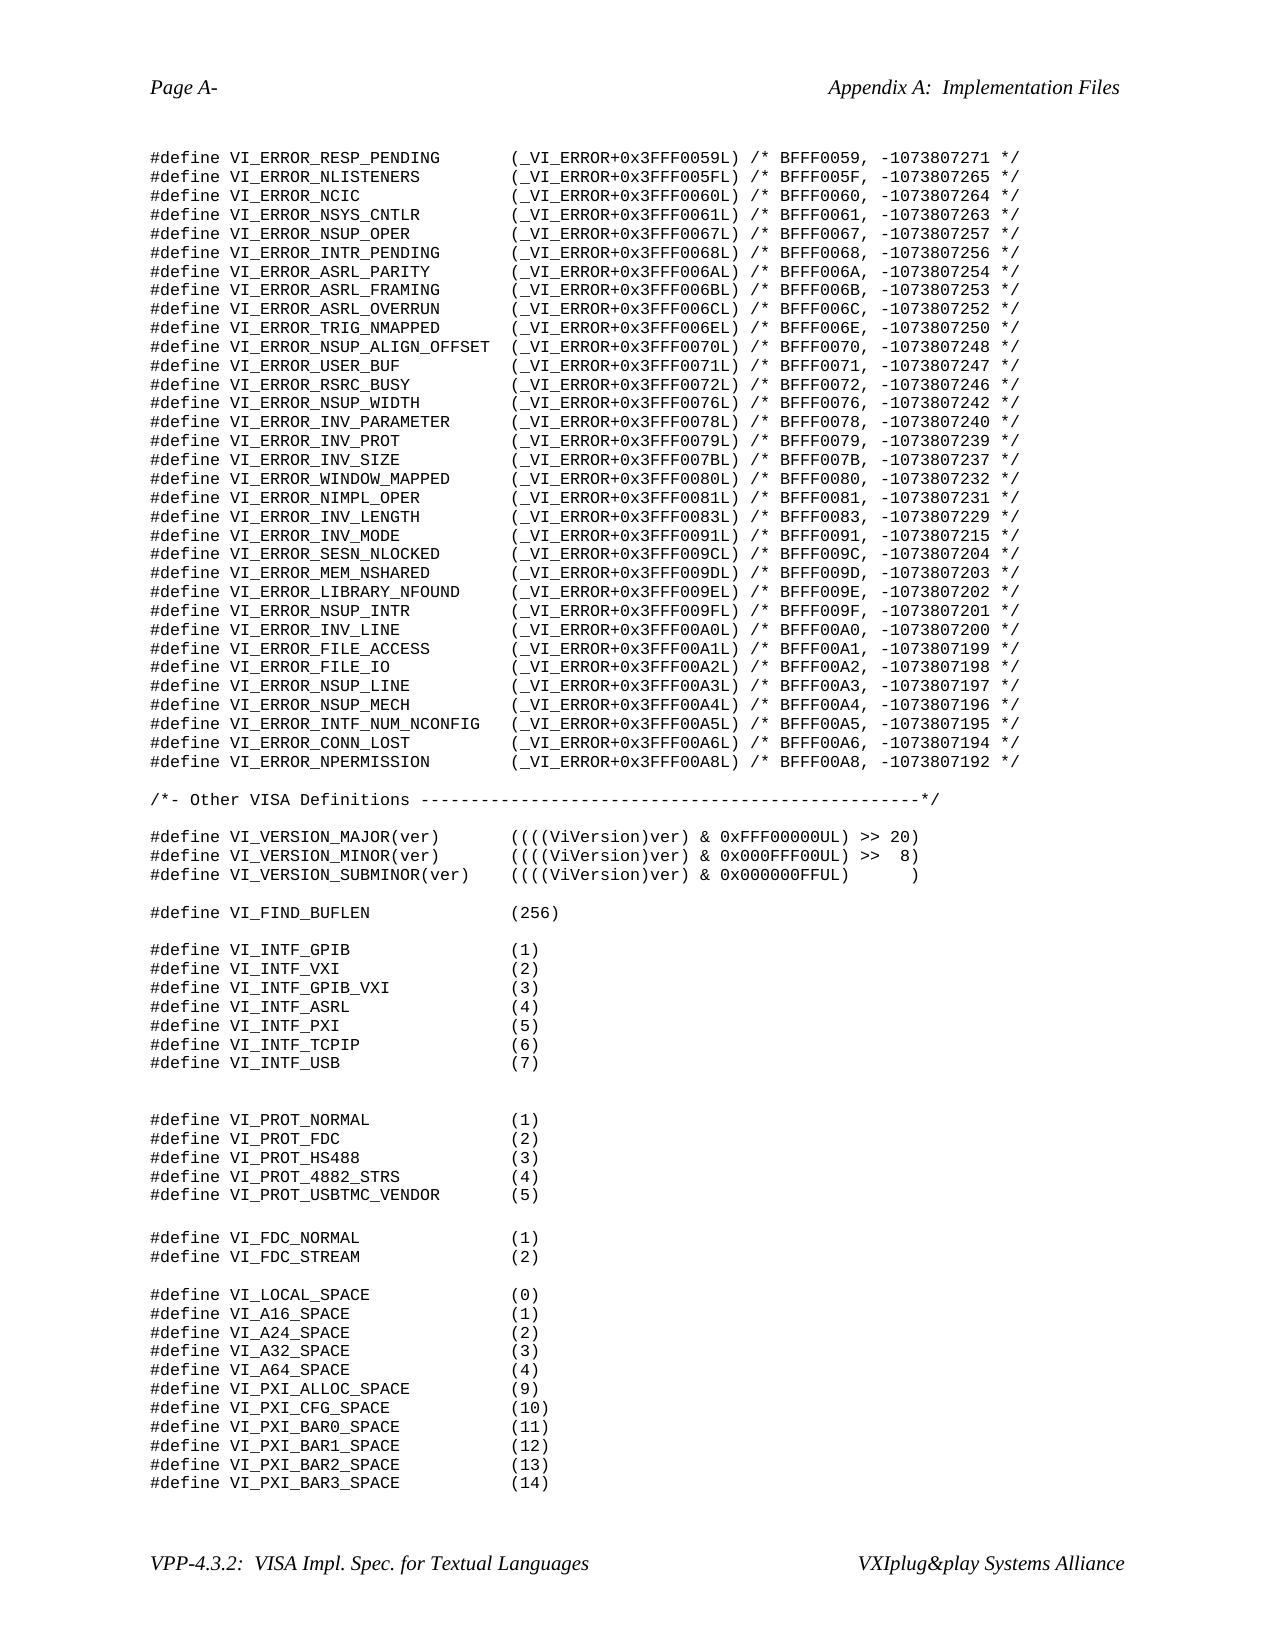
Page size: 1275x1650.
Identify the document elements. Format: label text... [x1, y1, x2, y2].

text #define VI_INTF_TCPIP (6) [150, 1036, 1125, 1055]
text #define VI_FDC_STREAM (2) [150, 1249, 1125, 1268]
text #define VI_ERROR_NLISTENERS (_VI_ERROR+0x3FFF005FL) /* BFFF005F, -1073807265 */ [150, 169, 1125, 188]
text #define VI_ERROR_NSYS_CNTLR (_VI_ERROR+0x3FFF0061L) /* BFFF0061, -1073807263 */ [150, 207, 1125, 225]
text #define VI_PXI_BAR3_SPACE (14) [150, 1475, 1125, 1494]
text #define VI_ERROR_NSUP_ALIGN_OFFSET (_VI_ERROR+0x3FFF0070L) /* BFFF0070, -1073807248 */ [150, 338, 1125, 357]
text #define VI_ERROR_WINDOW_MAPPED (_VI_ERROR+0x3FFF0080L) /* BFFF0080, -1073807232 */ [150, 471, 1125, 489]
text #define VI_PXI_BAR0_SPACE (11) [150, 1418, 1125, 1437]
text #define VI_A32_SPACE (3) [150, 1343, 1125, 1362]
text #define VI_FIND_BUFLEN (256) [150, 904, 1125, 923]
text #define VI_ERROR_INV_PARAMETER (_VI_ERROR+0x3FFF0078L) /* BFFF0078, -1073807240 */ [150, 414, 1125, 433]
text #define VI_A64_SPACE (4) [150, 1362, 1125, 1381]
text #define VI_ERROR_FILE_ACCESS (_VI_ERROR+0x3FFF00A1L) /* BFFF00A1, -1073807199 */ [150, 640, 1125, 659]
text /*- Other VISA Definitions --------------------------------------------------*/ [150, 791, 1125, 810]
text #define VI_ERROR_NSUP_INTR (_VI_ERROR+0x3FFF009FL) /* BFFF009F, -1073807201 */ [150, 602, 1125, 621]
text #define VI_ERROR_TRIG_NMAPPED (_VI_ERROR+0x3FFF006EL) /* BFFF006E, -1073807250 */ [150, 320, 1125, 338]
text #define VI_ERROR_ASRL_FRAMING (_VI_ERROR+0x3FFF006BL) /* BFFF006B, -1073807253 */ [150, 282, 1125, 301]
text #define VI_PROT_NORMAL (1) [150, 1112, 1125, 1130]
text #define VI_ERROR_ASRL_PARITY (_VI_ERROR+0x3FFF006AL) /* BFFF006A, -1073807254 */ [150, 263, 1125, 282]
text #define VI_ERROR_RSRC_BUSY (_VI_ERROR+0x3FFF0072L) /* BFFF0072, -1073807246 */ [150, 376, 1125, 395]
text #define VI_ERROR_NIMPL_OPER (_VI_ERROR+0x3FFF0081L) /* BFFF0081, -1073807231 */ [150, 489, 1125, 508]
text #define VI_PROT_HS488 (3) [150, 1149, 1125, 1168]
text #define VI_VERSION_SUBMINOR(ver) ((((ViVersion)ver) & 0x000000FFUL) ) [150, 866, 1125, 885]
text #define VI_ERROR_NSUP_LINE (_VI_ERROR+0x3FFF00A3L) /* BFFF00A3, -1073807197 */ [150, 678, 1125, 697]
text #define VI_ERROR_LIBRARY_NFOUND (_VI_ERROR+0x3FFF009EL) /* BFFF009E, -1073807202 */ [150, 584, 1125, 602]
text #define VI_ERROR_RESP_PENDING (_VI_ERROR+0x3FFF0059L) /* BFFF0059, -1073807271 */ [150, 150, 1125, 169]
text #define VI_INTF_USB (7) [150, 1055, 1125, 1074]
text #define VI_ERROR_INV_LENGTH (_VI_ERROR+0x3FFF0083L) /* BFFF0083, -1073807229 */ [150, 508, 1125, 527]
text #define VI_ERROR_INV_SIZE (_VI_ERROR+0x3FFF007BL) /* BFFF007B, -1073807237 */ [150, 452, 1125, 471]
text #define VI_ERROR_MEM_NSHARED (_VI_ERROR+0x3FFF009DL) /* BFFF009D, -1073807203 */ [150, 565, 1125, 584]
text #define VI_ERROR_USER_BUF (_VI_ERROR+0x3FFF0071L) /* BFFF0071, -1073807247 */ [150, 357, 1125, 376]
text #define VI_ERROR_NPERMISSION (_VI_ERROR+0x3FFF00A8L) /* BFFF00A8, -1073807192 */ [150, 753, 1125, 772]
text #define VI_ERROR_INV_LINE (_VI_ERROR+0x3FFF00A0L) /* BFFF00A0, -1073807200 */ [150, 621, 1125, 640]
text #define VI_ERROR_NSUP_WIDTH (_VI_ERROR+0x3FFF0076L) /* BFFF0076, -1073807242 */ [150, 395, 1125, 414]
text #define VI_ERROR_INTF_NUM_NCONFIG (_VI_ERROR+0x3FFF00A5L) /* BFFF00A5, -1073807195 */ [150, 716, 1125, 734]
text #define VI_PROT_4882_STRS (4) [150, 1168, 1125, 1187]
text #define VI_ERROR_SESN_NLOCKED (_VI_ERROR+0x3FFF009CL) /* BFFF009C, -1073807204 */ [150, 546, 1125, 565]
text #define VI_INTF_GPIB_VXI (3) [150, 979, 1125, 998]
text #define VI_PXI_BAR1_SPACE (12) [150, 1437, 1125, 1456]
text #define VI_PROT_FDC (2) [150, 1130, 1125, 1149]
text #define VI_A24_SPACE (2) [150, 1324, 1125, 1343]
text #define VI_FDC_NORMAL (1) [150, 1230, 1125, 1249]
text #define VI_VERSION_MINOR(ver) ((((ViVersion)ver) & 0x000FFF00UL) >> 8) [150, 848, 1125, 866]
text #define VI_ERROR_INV_MODE (_VI_ERROR+0x3FFF0091L) /* BFFF0091, -1073807215 */ [150, 527, 1125, 546]
text #define VI_PROT_USBTMC_VENDOR (5) [150, 1187, 1125, 1206]
text #define VI_PXI_ALLOC_SPACE (9) [150, 1381, 1125, 1399]
text #define VI_ERROR_ASRL_OVERRUN (_VI_ERROR+0x3FFF006CL) /* BFFF006C, -1073807252 */ [150, 301, 1125, 320]
text #define VI_ERROR_NSUP_MECH (_VI_ERROR+0x3FFF00A4L) /* BFFF00A4, -1073807196 */ [150, 697, 1125, 716]
text #define VI_INTF_VXI (2) [150, 961, 1125, 979]
text #define VI_PXI_CFG_SPACE (10) [150, 1399, 1125, 1418]
text #define VI_ERROR_NSUP_OPER (_VI_ERROR+0x3FFF0067L) /* BFFF0067, -1073807257 */ [150, 225, 1125, 244]
text #define VI_VERSION_MAJOR(ver) ((((ViVersion)ver) & 0xFFF00000UL) >> 20) [150, 829, 1125, 848]
text #define VI_A16_SPACE (1) [150, 1305, 1125, 1324]
text #define VI_INTF_PXI (5) [150, 1017, 1125, 1036]
text #define VI_ERROR_INTR_PENDING (_VI_ERROR+0x3FFF0068L) /* BFFF0068, -1073807256 */ [150, 244, 1125, 263]
text #define VI_LOCAL_SPACE (0) [150, 1286, 1125, 1305]
text #define VI_PXI_BAR2_SPACE (13) [150, 1456, 1125, 1475]
text #define VI_ERROR_NCIC (_VI_ERROR+0x3FFF0060L) /* BFFF0060, -1073807264 */ [150, 188, 1125, 207]
text #define VI_INTF_ASRL (4) [150, 998, 1125, 1017]
text #define VI_ERROR_FILE_IO (_VI_ERROR+0x3FFF00A2L) /* BFFF00A2, -1073807198 */ [150, 659, 1125, 678]
text #define VI_INTF_GPIB (1) [150, 942, 1125, 961]
text #define VI_ERROR_INV_PROT (_VI_ERROR+0x3FFF0079L) /* BFFF0079, -1073807239 */ [150, 433, 1125, 452]
text #define VI_ERROR_CONN_LOST (_VI_ERROR+0x3FFF00A6L) /* BFFF00A6, -1073807194 */ [150, 734, 1125, 753]
